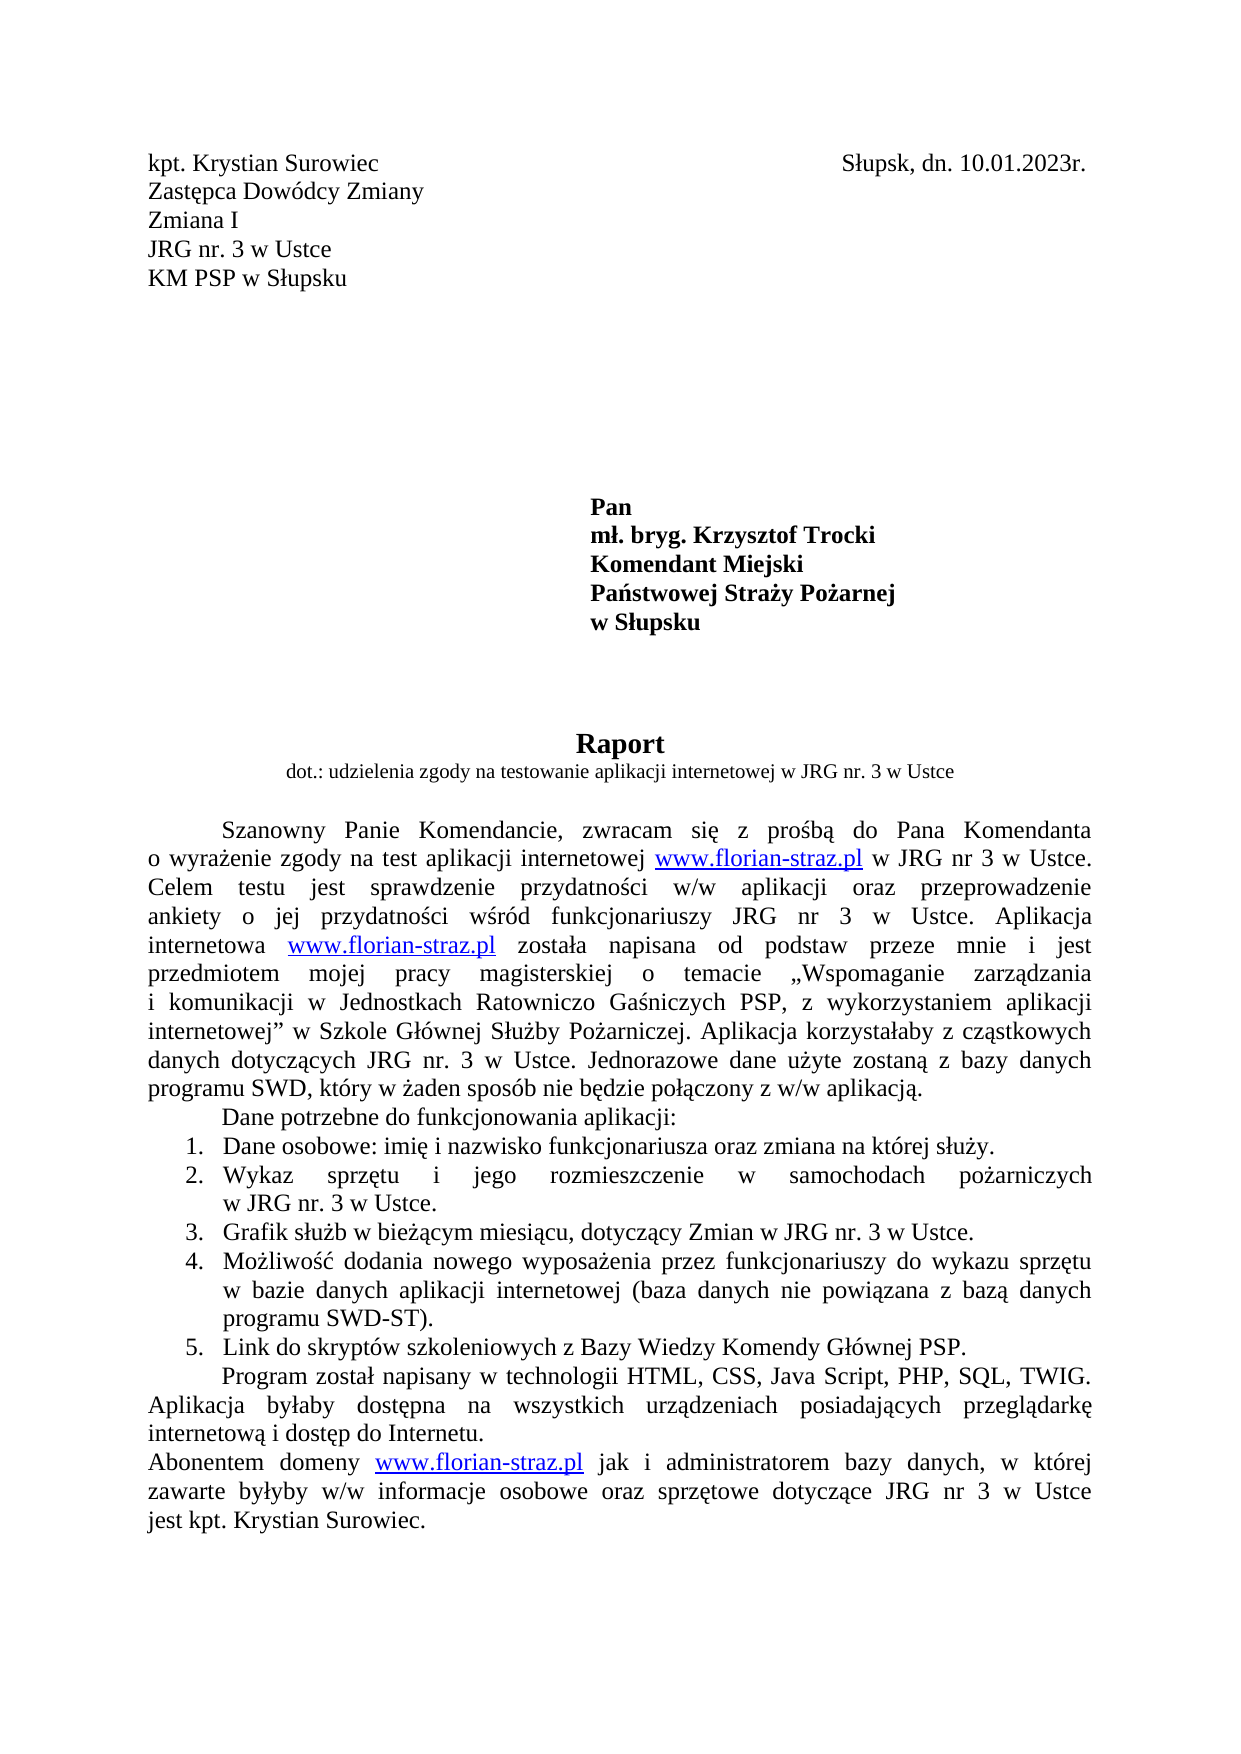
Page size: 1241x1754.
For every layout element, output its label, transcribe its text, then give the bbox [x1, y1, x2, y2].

text w Słupsku [590, 607, 1093, 726]
text Raport [148, 726, 1093, 759]
list Link do skryptów szkoleniowych z Bazy Wiedzy Komendy Głównej PSP. [185, 1332, 1093, 1361]
text Program został napisany w technologii HTML, CSS, Java Script, PHP, SQL, TWIG. Aplikacja byłaby dostępna na wszystkich urządzeniach posiadających przeglądarkę internetową i dostęp do Internetu. [148, 1361, 1093, 1447]
text Abonentem domeny www.florian-straz.pl jak i administratorem bazy danych, w której zawarte byłyby w/w informacje osobowe oraz sprzętowe dotyczące JRG nr 3 w Ustce jest kpt. Krystian Surowiec. [148, 1447, 1093, 1533]
text Dane potrzebne do funkcjonowania aplikacji: [148, 1102, 1093, 1131]
list Wykaz sprzętu i jego rozmieszczenie w samochodach pożarniczych w JRG nr. 3 w Ustce. [185, 1160, 1093, 1217]
text Pan mł. bryg. Krzysztof Trocki Komendant Miejski [148, 348, 1093, 578]
text Szanowny Panie Komendancie, zwracam się z prośbą do Pana Komendanta o wyrażenie zgody na test aplikacji internetowej www.florian-straz.pl w JRG nr 3 w Ustce. Celem testu jest sprawdzenie przydatności w/w aplikacji oraz przeprowadzenie ankiety o jej przydatności wśród funkcjonariuszy JRG nr 3 w Ustce. Aplikacja internetowa www.florian-straz.pl została napisana od podstaw przeze mnie i jest przedmiotem mojej pracy magisterskiej o temacie „Wspomaganie zarządzania i komunikacji w Jednostkach Ratowniczo Gaśniczych PSP, z wykorzystaniem aplikacji internetowej” w Szkole Głównej Służby Pożarniczej. Aplikacja korzystałaby z cząstkowych danych dotyczących JRG nr. 3 w Ustce. Jednorazowe dane użyte zostaną z bazy danych programu SWD, który w żaden sposób nie będzie połączony z w/w aplikacją. [148, 815, 1093, 1102]
list Dane osobowe: imię i nazwisko funkcjonariusza oraz zmiana na której służy. [185, 1131, 1093, 1160]
list Możliwość dodania nowego wyposażenia przez funkcjonariuszy do wykazu sprzętu w bazie danych aplikacji internetowej (baza danych nie powiązana z bazą danych programu SWD-ST). [185, 1246, 1093, 1332]
text JRG nr. 3 w Ustce [148, 234, 1093, 263]
text Zmiana I [148, 205, 1093, 234]
text kpt. Krystian Surowiec Słupsk, dn. 10.01.2023r. Zastępca Dowódcy Zmiany [148, 148, 1093, 205]
text KM PSP w Słupsku [148, 263, 1093, 319]
text Państwowej Straży Pożarnej [590, 578, 1093, 607]
text dot.: udzielenia zgody na testowanie aplikacji internetowej w JRG nr. 3 w Ustce [148, 759, 1093, 783]
list Grafik służb w bieżącym miesiącu, dotyczący Zmian w JRG nr. 3 w Ustce. [185, 1217, 1093, 1246]
